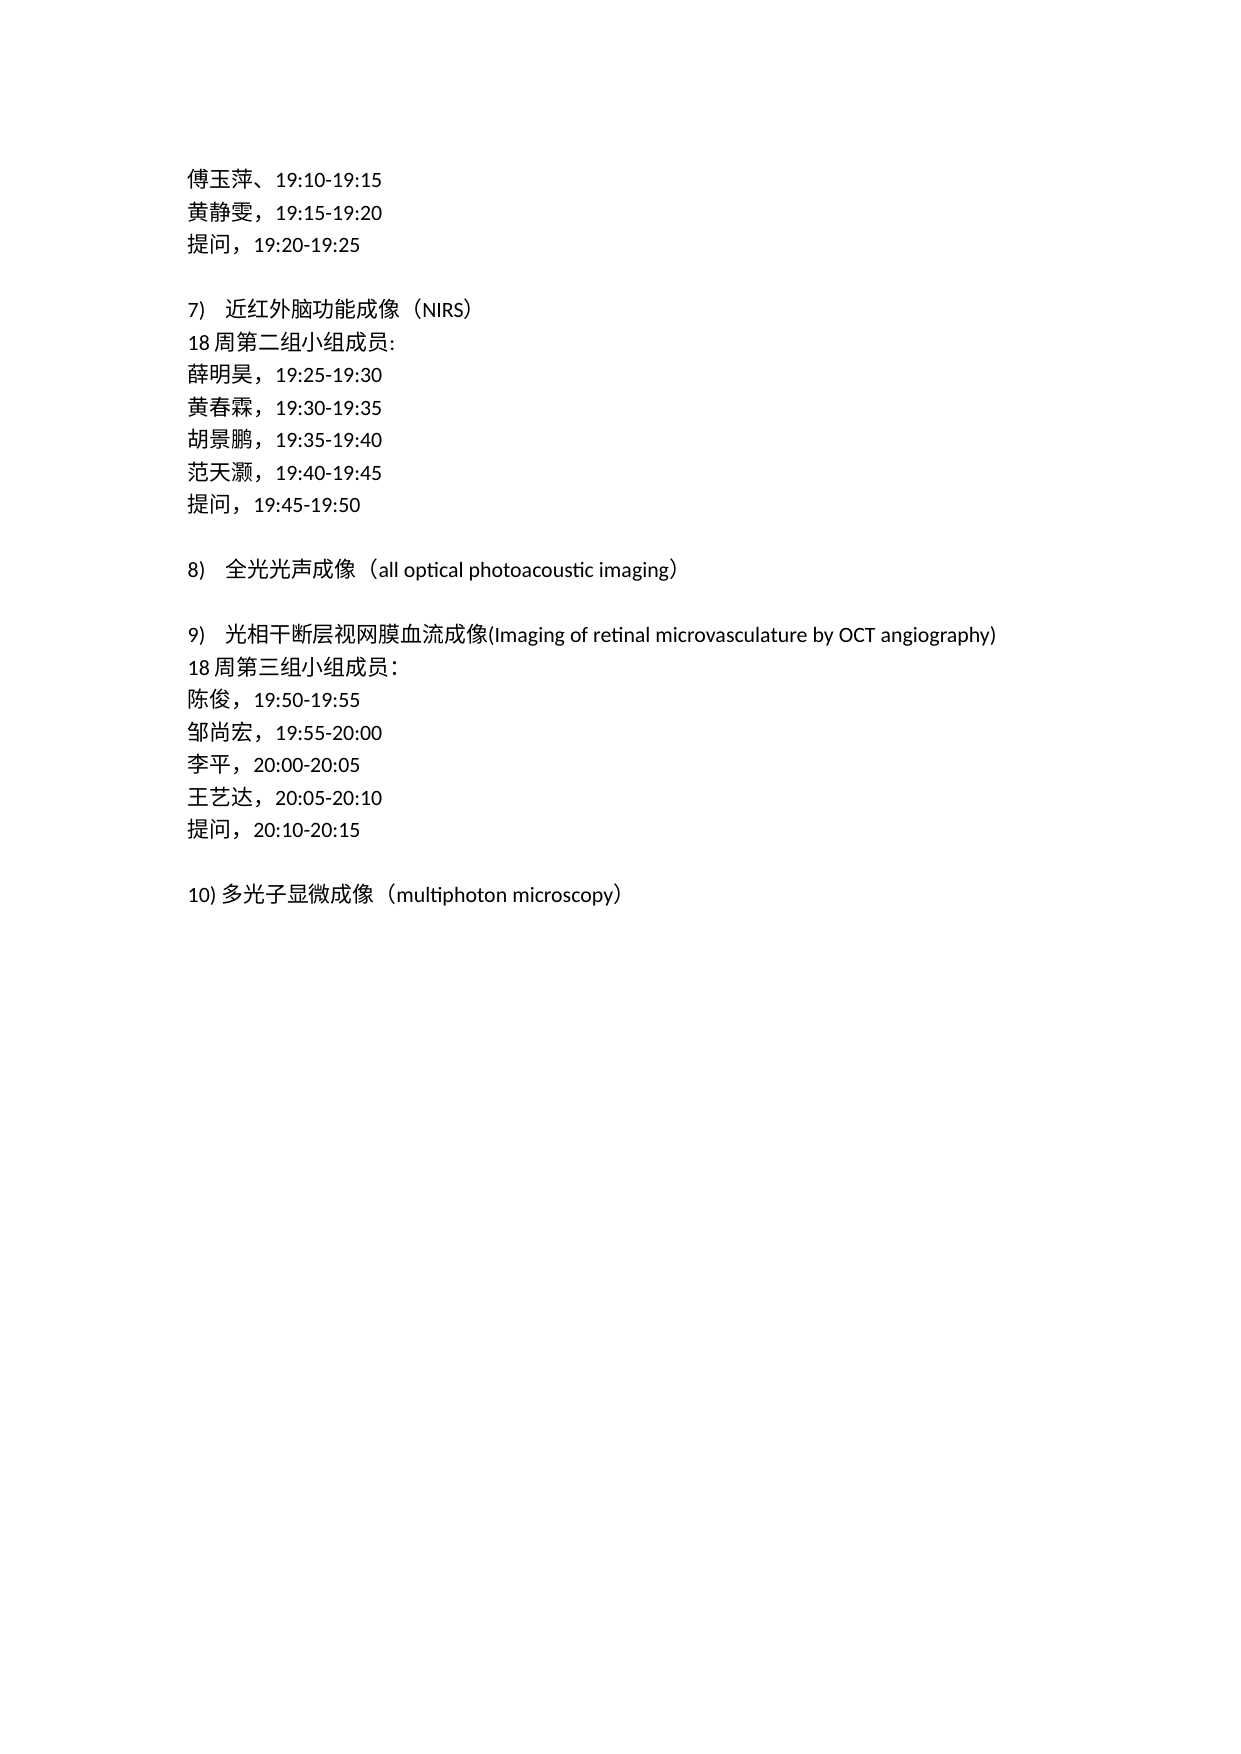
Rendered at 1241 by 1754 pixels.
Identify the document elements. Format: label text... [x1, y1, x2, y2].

text 黄春霖，19:30-19:35 [187, 389, 1053, 422]
text 提问，19:20-19:25 [187, 227, 1053, 259]
text 胡景鹏，19:35-19:40 [187, 422, 1053, 454]
text 18周第三组小组成员： [187, 649, 1053, 682]
text 提问，20:10-20:15 [187, 812, 1053, 844]
text 8) 全光光声成像（all optical photoacoustic imaging） [187, 552, 1053, 584]
text 薛明昊，19:25-19:30 [187, 357, 1053, 389]
text 傅玉萍、19:10-19:15 [187, 162, 1053, 194]
text 18周第二组小组成员: [187, 324, 1053, 357]
text 提问，19:45-19:50 [187, 487, 1053, 519]
text 李平，20:00-20:05 [187, 747, 1053, 779]
text 10) 多光子显微成像（multiphoton microscopy） [187, 877, 1053, 909]
text 黄静雯，19:15-19:20 [187, 194, 1053, 227]
text 邹尚宏，19:55-20:00 [187, 714, 1053, 747]
text 王艺达，20:05-20:10 [187, 779, 1053, 812]
text 9) 光相干断层视网膜血流成像(Imaging of retinal microvasculature by OCT angiography) [187, 617, 1053, 649]
text 7) 近红外脑功能成像（NIRS） [187, 292, 1053, 324]
text 陈俊，19:50-19:55 [187, 682, 1053, 714]
text 范天灏，19:40-19:45 [187, 454, 1053, 487]
